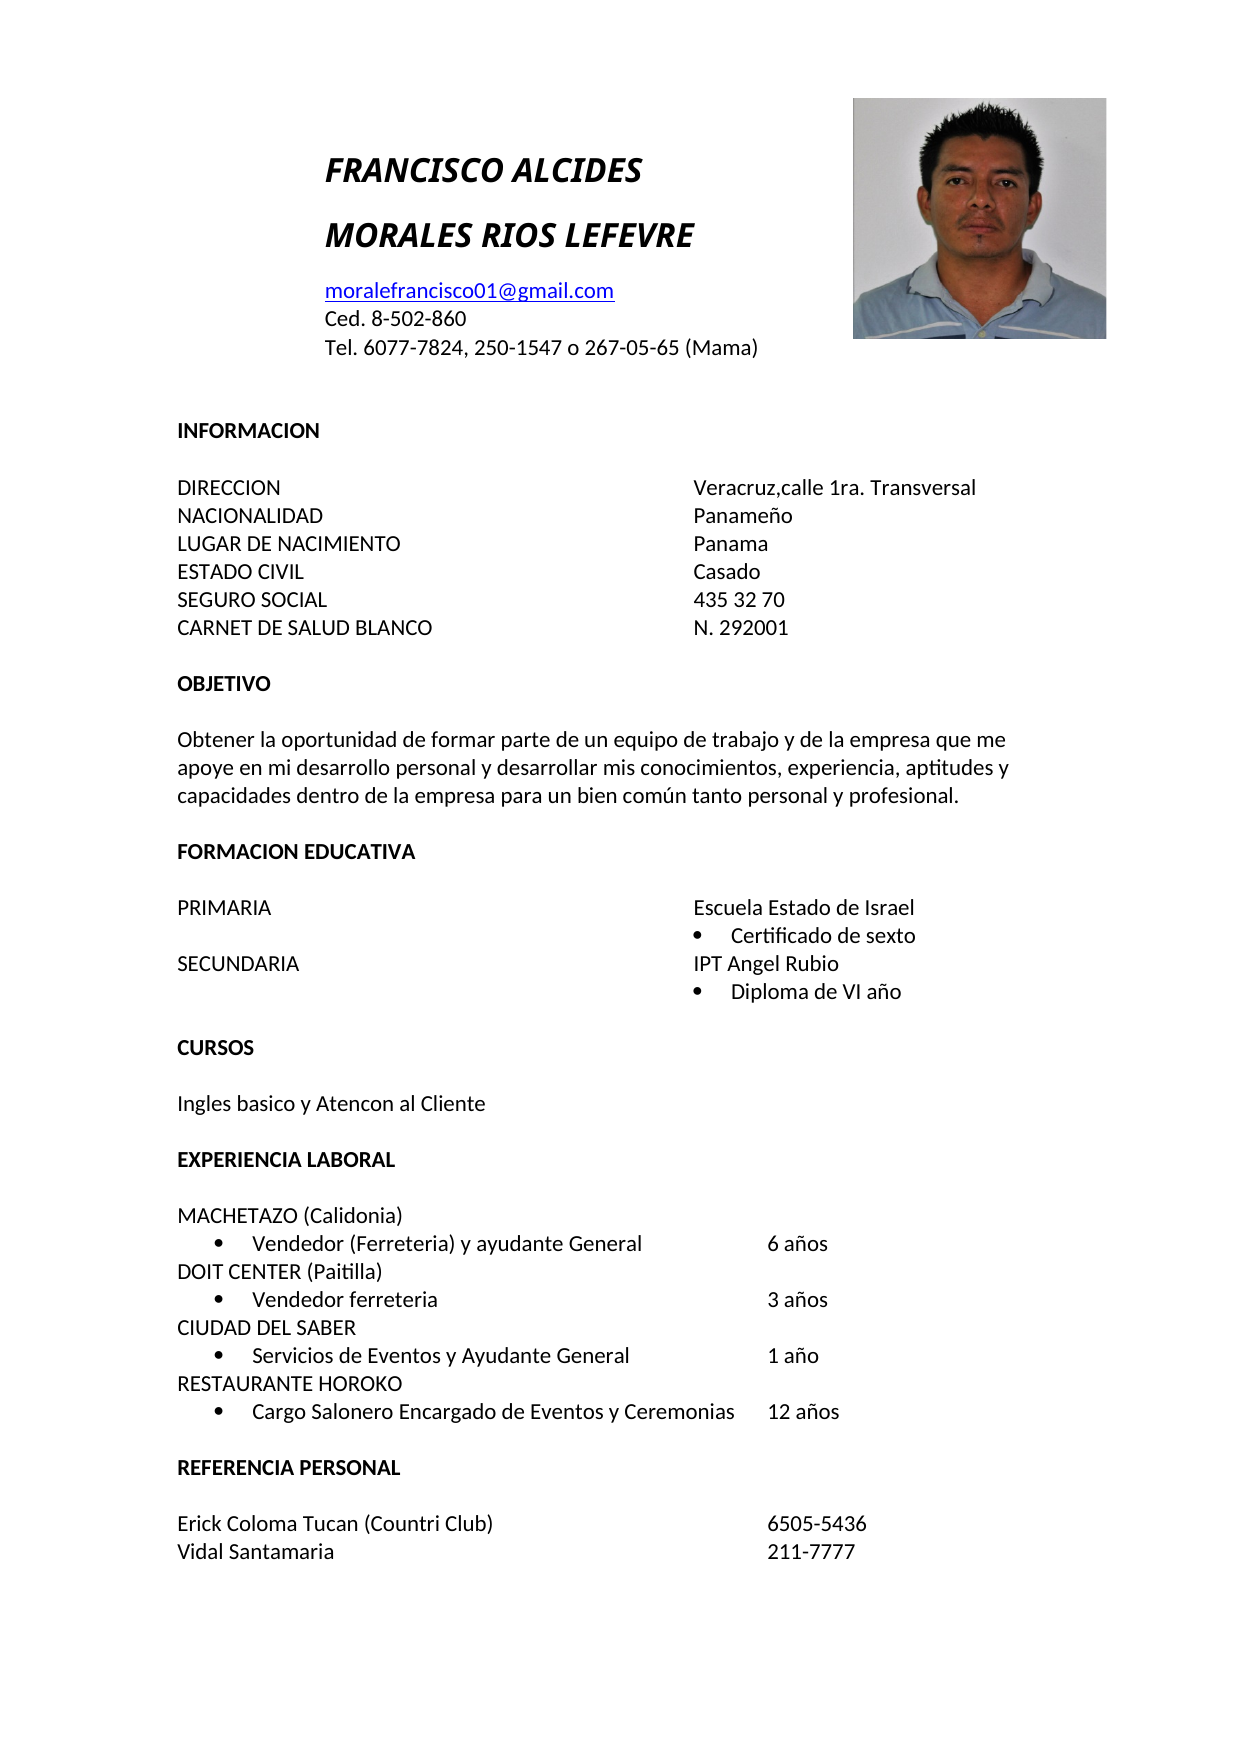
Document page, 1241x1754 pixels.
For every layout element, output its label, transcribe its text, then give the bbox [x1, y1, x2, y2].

text FORMACION EDUCATIVA [177, 837, 1063, 865]
text FRANCISCO ALCIDES [177, 147, 1063, 192]
text INFORMACION [177, 417, 1063, 445]
text moralefrancisco01@gmail.com [251, 277, 1063, 304]
text Erick Coloma Tucan (Countri Club) 6505-5436 [177, 1509, 1063, 1537]
text CARNET DE SALUD BLANCO N. 292001 [177, 613, 1063, 641]
text NACIONALIDAD Panameño [177, 501, 1063, 529]
list Vendedor (Ferreteria) y ayudante General 6 años [214, 1229, 1063, 1257]
text SECUNDARIA IPT Angel Rubio [177, 949, 1063, 977]
text Ced. 8-502-860 [251, 304, 1063, 333]
list Certificado de sexto [693, 921, 1063, 949]
text ESTADO CIVIL Casado [177, 557, 1063, 585]
text DIRECCION Veracruz,calle 1ra. Transversal [177, 473, 1063, 501]
text RESTAURANTE HOROKO [177, 1369, 1063, 1397]
list Cargo Salonero Encargado de Eventos y Ceremonias 12 años [214, 1397, 1063, 1425]
text DOIT CENTER (Paitilla) [177, 1257, 1063, 1285]
text Vidal Santamaria 211-7777 [177, 1537, 1063, 1566]
text OBJETIVO [177, 669, 1063, 697]
text Obtener la oportunidad de formar parte de un equipo de trabajo y de la empresa que me apoye en mi desarrollo personal y desarrollar mis conocimientos, experiencia, aptitudes y capacidades dentro de la empresa para un bien común tanto personal y profesional. [177, 725, 1063, 809]
text SEGURO SOCIAL 435 32 70 [177, 585, 1063, 613]
text Tel. 6077-7824, 250-1547 o 267-05-65 (Mama) [251, 333, 1063, 361]
list Servicios de Eventos y Ayudante General 1 año [214, 1341, 1063, 1369]
text CIUDAD DEL SABER [177, 1313, 1063, 1341]
text MORALES RIOS LEFEVRE [177, 212, 1063, 257]
text PRIMARIA Escuela Estado de Israel [177, 893, 1063, 921]
picture [853, 98, 1107, 339]
text EXPERIENCIA LABORAL [177, 1145, 1063, 1173]
list Vendedor ferreteria 3 años [214, 1285, 1063, 1313]
text CURSOS [177, 1033, 1063, 1061]
text LUGAR DE NACIMIENTO Panama [177, 529, 1063, 557]
text Ingles basico y Atencon al Cliente [177, 1089, 1063, 1117]
text MACHETAZO (Calidonia) [177, 1201, 1063, 1229]
list Diploma de VI año [693, 977, 1063, 1005]
text REFERENCIA PERSONAL [177, 1453, 1063, 1481]
